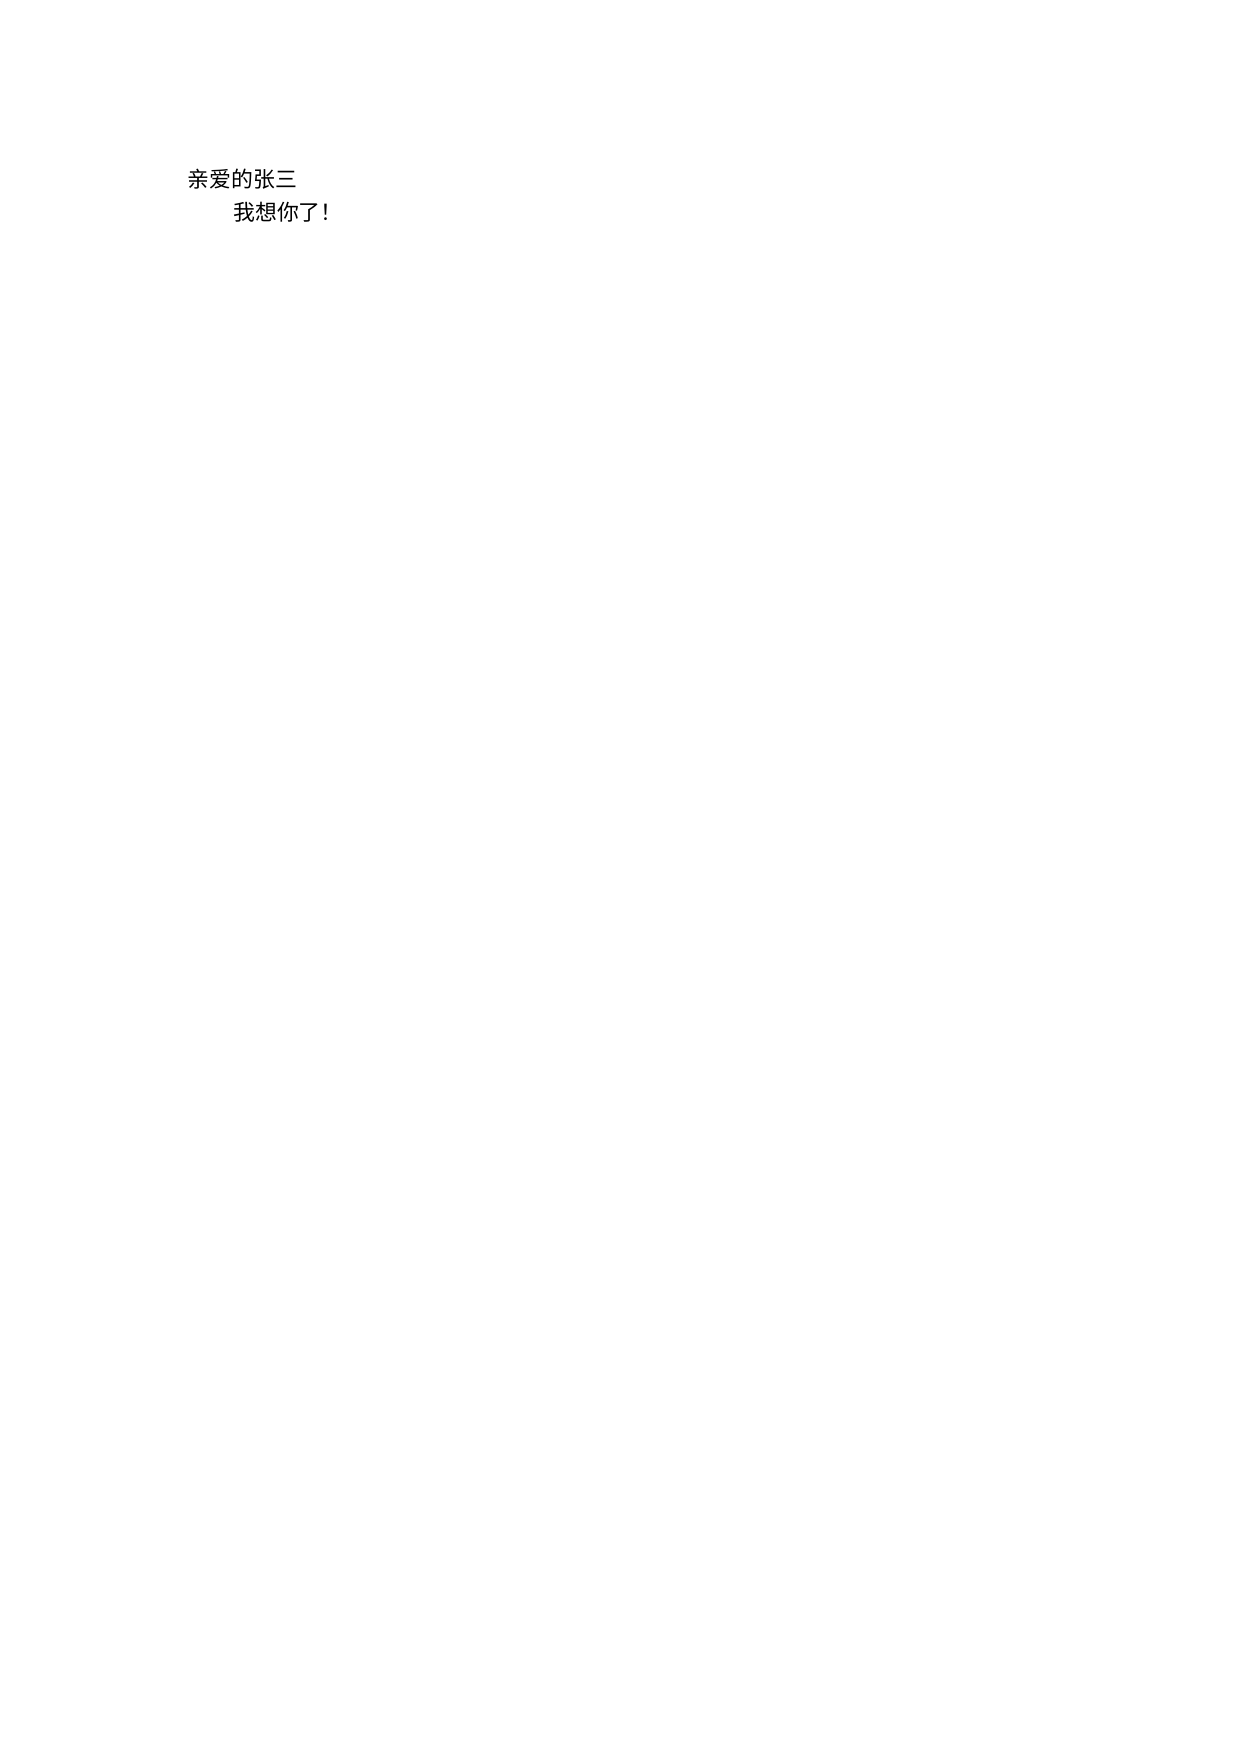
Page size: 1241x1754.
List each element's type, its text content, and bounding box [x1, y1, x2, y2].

text 我想你了！ [187, 194, 1053, 227]
text 亲爱的张三 [187, 162, 1053, 194]
